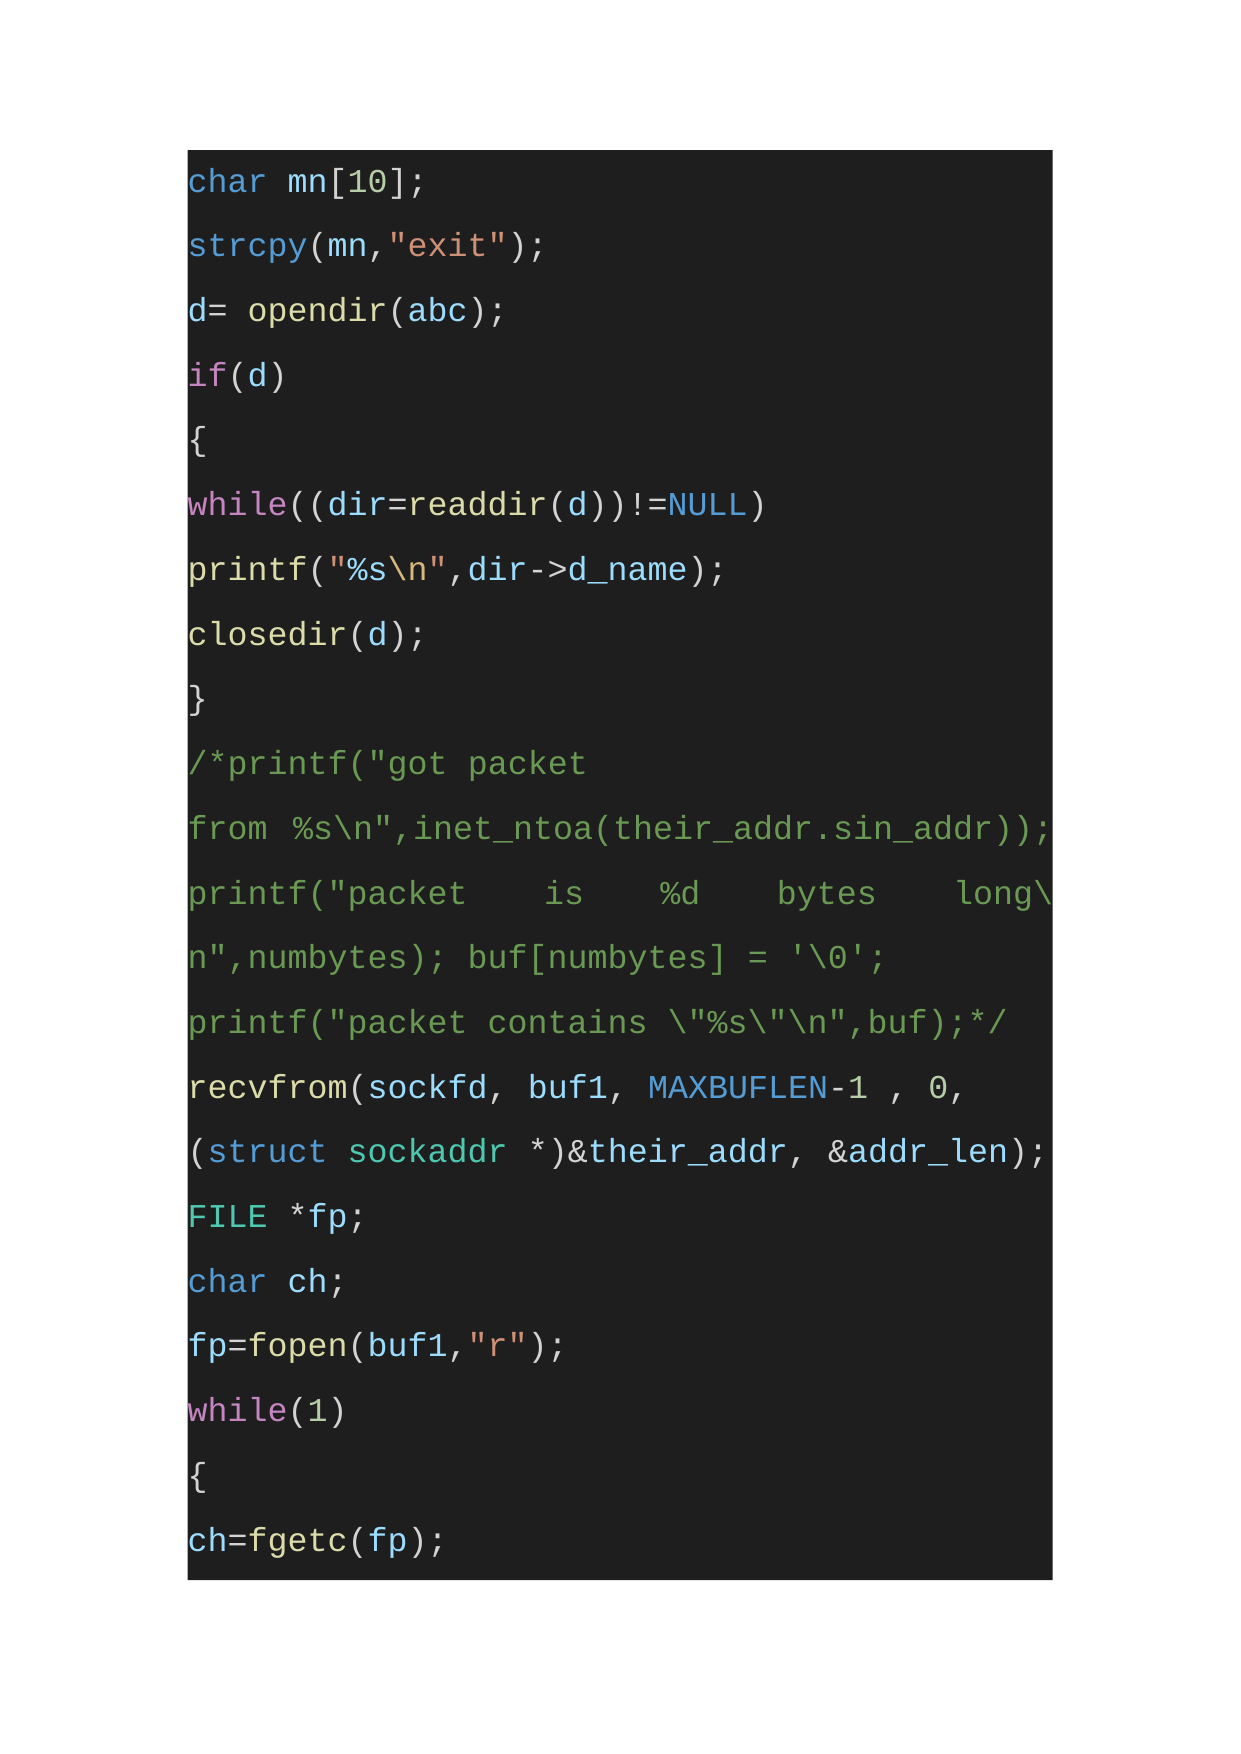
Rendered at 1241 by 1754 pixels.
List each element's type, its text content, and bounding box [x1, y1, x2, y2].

text { [187, 1458, 1082, 1496]
text while((dir=readdir(d))!=NULL) printf("%s\n",dir->d_name); closedir(d); [187, 488, 769, 655]
text /*printf("got packet [187, 747, 1082, 785]
text } [187, 682, 1082, 720]
text char mn[10]; strcpy(mn,"exit"); d= opendir(abc); if(d) [187, 164, 549, 396]
text printf("packet contains \"%s\"\n",buf);*/ recvfrom(sockfd, buf1, MAXBUFLEN-1 , 0, (struct sockaddr *)&their_addr, &addr_len); FILE *fp; [187, 1006, 1082, 1237]
text ch=fgetc(fp); [187, 1523, 1082, 1561]
text char ch; fp=fopen(buf1,"r"); while(1) [187, 1264, 569, 1431]
text { [187, 423, 1082, 461]
text from %s\n",inet_ntoa(their_addr.sin_addr)); printf("packet is %d bytes long\n",numbytes); buf[numbytes] = '\0'; [187, 812, 1053, 979]
